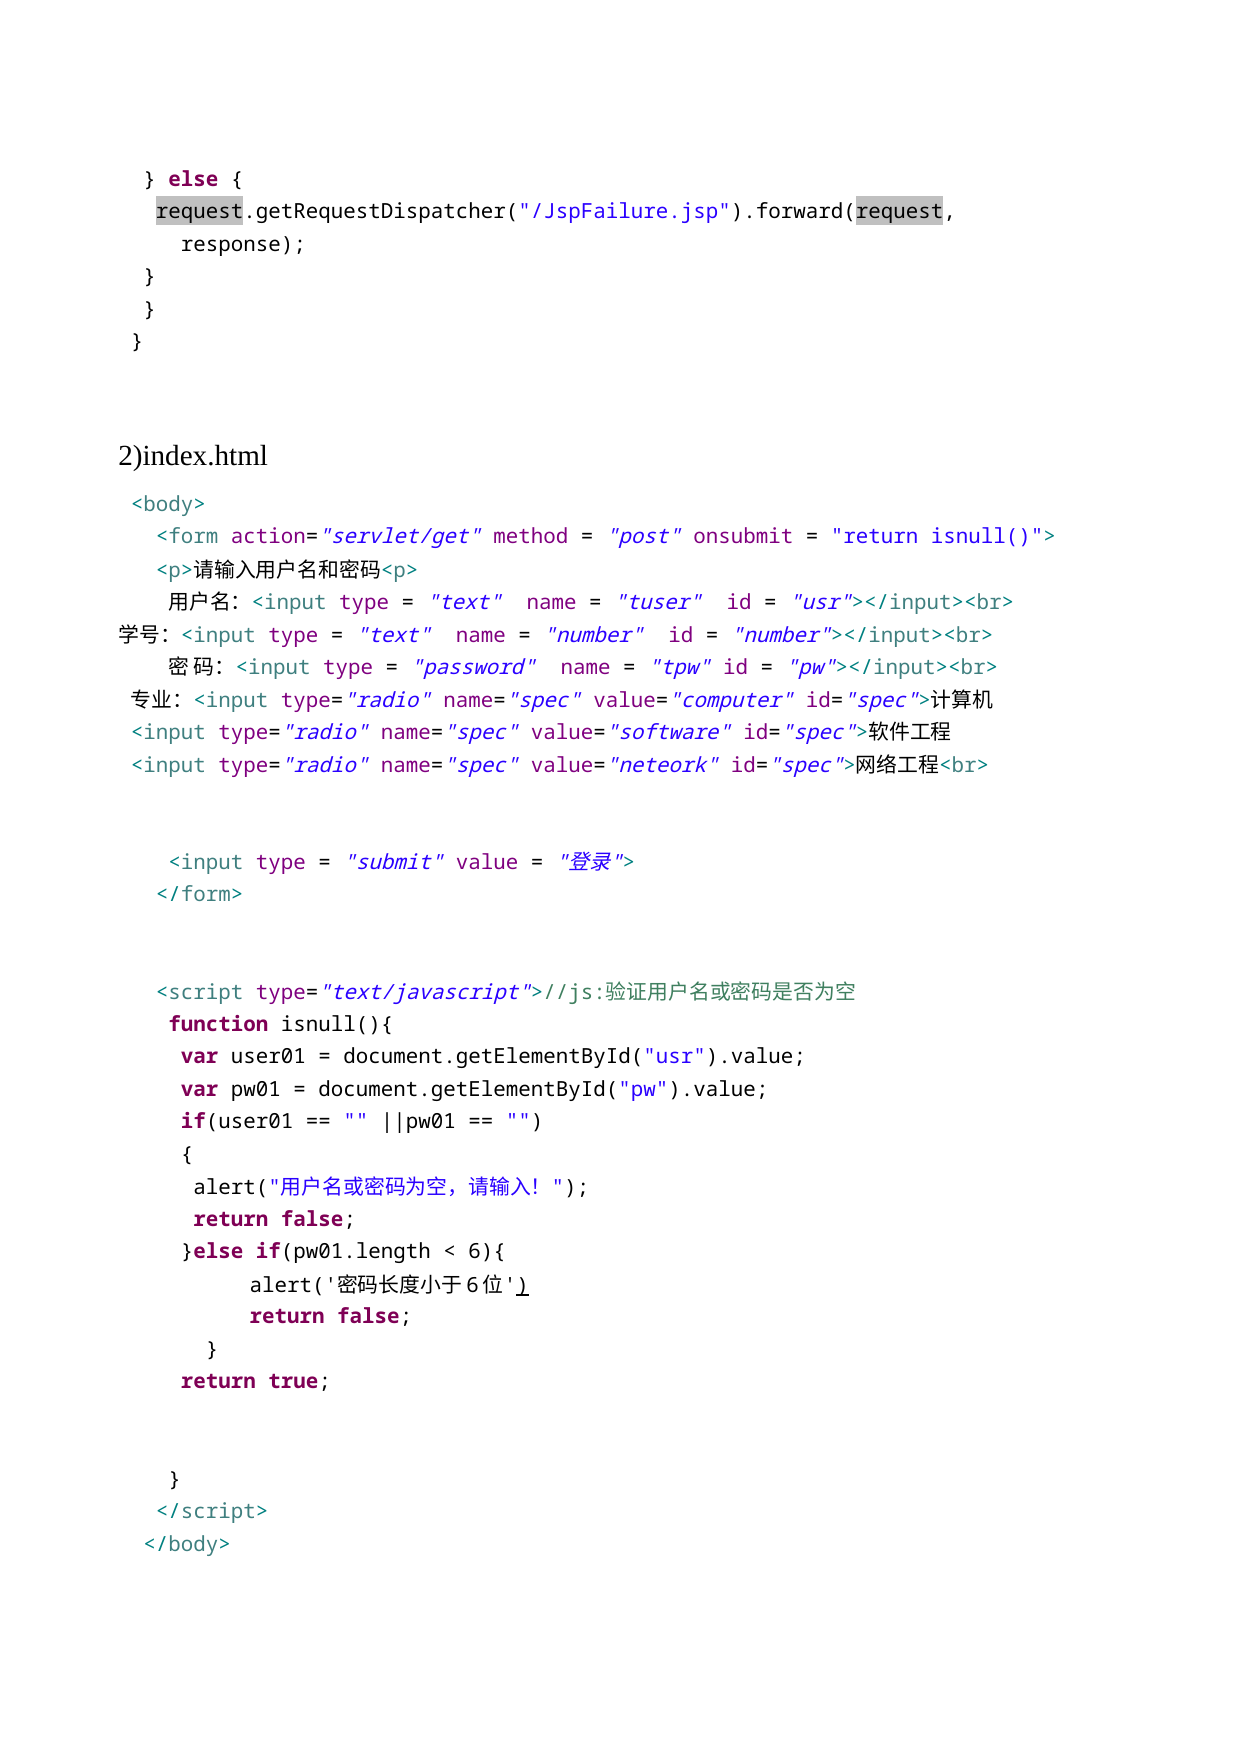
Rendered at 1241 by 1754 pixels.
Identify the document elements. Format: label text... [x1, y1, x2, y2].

text 学号：<input type = "text" name = "number" id = "number"></input><br> [118, 617, 1093, 649]
text <p>请输入用户名和密码<p> [118, 552, 1093, 584]
text }else if(pw01.length < 6){ [118, 1234, 1093, 1267]
text if(user01 == "" ||pw01 == "") [118, 1104, 1093, 1137]
text return false; [118, 1299, 1093, 1332]
text } else { [118, 162, 1093, 194]
text alert('密码长度小于6位') [118, 1267, 1093, 1299]
text 2)index.html [118, 422, 1093, 487]
text <body> [118, 487, 1093, 519]
text function isnull(){ [118, 1007, 1093, 1039]
text var pw01 = document.getElementById("pw").value; [118, 1072, 1093, 1104]
text request.getRequestDispatcher("/JspFailure.jsp").forward(request, [118, 194, 1093, 227]
text <form action="servlet/get" method = "post" onsubmit = "return isnull()"> [118, 519, 1093, 552]
text <input type = "submit" value = "登录"> [118, 844, 1093, 877]
text </script> [118, 1494, 1093, 1527]
text </body> [118, 1527, 1093, 1559]
text 密 码：<input type = "password" name = "tpw" id = "pw"></input><br> [118, 649, 1093, 682]
text } [118, 324, 1093, 357]
text } [118, 259, 1093, 292]
text } [118, 1332, 1093, 1364]
text response); [118, 227, 1093, 259]
text } [118, 1462, 1093, 1494]
text { [118, 1137, 1093, 1169]
text } [118, 292, 1093, 324]
text <input type="radio" name="spec" value="neteork" id="spec">网络工程<br> [118, 747, 1093, 779]
text 专业：<input type="radio" name="spec" value="computer" id="spec">计算机 [118, 682, 1093, 714]
text alert("用户名或密码为空，请输入！"); [118, 1169, 1093, 1202]
text <script type="text/javascript">//js:验证用户名或密码是否为空 [118, 974, 1093, 1007]
text 用户名：<input type = "text" name = "tuser" id = "usr"></input><br> [118, 584, 1093, 617]
text var user01 = document.getElementById("usr").value; [118, 1039, 1093, 1072]
text </form> [118, 877, 1093, 909]
text <input type="radio" name="spec" value="software" id="spec">软件工程 [118, 714, 1093, 747]
text return true; [118, 1364, 1093, 1397]
text return false; [118, 1202, 1093, 1234]
